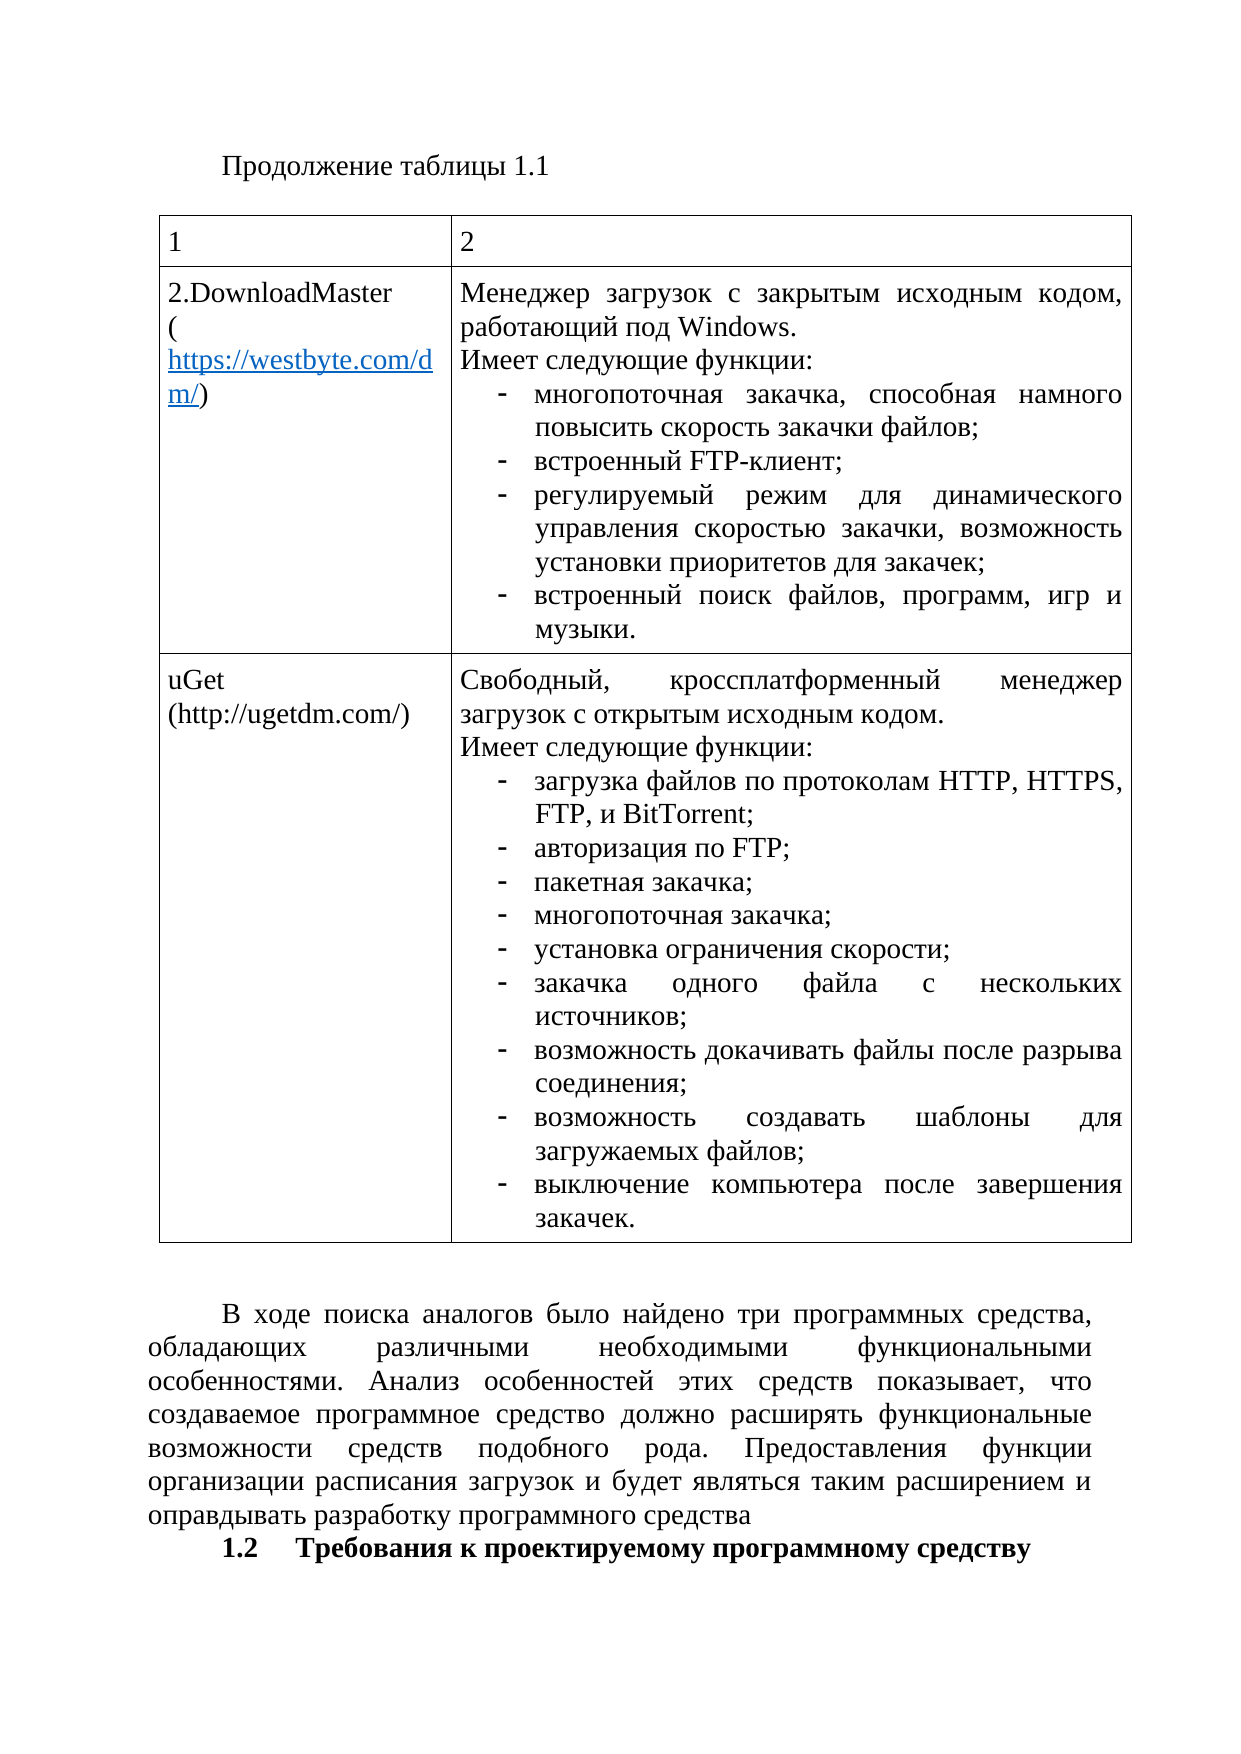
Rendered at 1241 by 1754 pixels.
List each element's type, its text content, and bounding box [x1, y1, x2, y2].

table_cell Менеджер загрузок с закрытым исходным кодом, работающий под Windows. Имеет следующие функции: многопоточная закачка, способная намного повысить скорость закачки файлов; встроенный FTP-клиент; регулируемый режим для динамического управления скоростью закачки, возможность установки приоритетов для закачек; встроенный поиск файлов, программ, игр и музыки. [452, 267, 1131, 653]
table_header 1 [160, 216, 451, 266]
text Продолжение таблицы 1.1 [148, 148, 1093, 181]
text В ходе поиска аналогов было найдено три программных средства, обладающих различными необходимыми функциональными особенностями. Анализ особенностей этих средств показывает, что создаваемое программное средство должно расширять функциональные возможности средств подобного рода. Предоставления функции организации расписания загрузок и будет являться таким расширением и оправдывать разработку программного средства [148, 1296, 1093, 1531]
table_header 2 [452, 216, 1131, 266]
table_cell Свободный, кроссплатформенный менеджер загрузок с открытым исходным кодом. Имеет следующие функции: загрузка файлов по протоколам HTTP, HTTPS, FTP, и BitTorrent; авторизация по FTP; пакетная закачка; многопоточная закачка; установка ограничения скорости; закачка одного файла с нескольких источников; возможность докачивать файлы после разрыва соединения; возможность создавать шаблоны для загружаемых файлов; выключение компьютера после завершения закачек. [452, 654, 1131, 1242]
table_cell 2.DownloadMaster (https://westbyte.com/dm/) [160, 267, 451, 653]
table_cell uGet (http://ugetdm.com/) [160, 654, 451, 1242]
list Требования к проектируемому программному средству [148, 1531, 1093, 1564]
